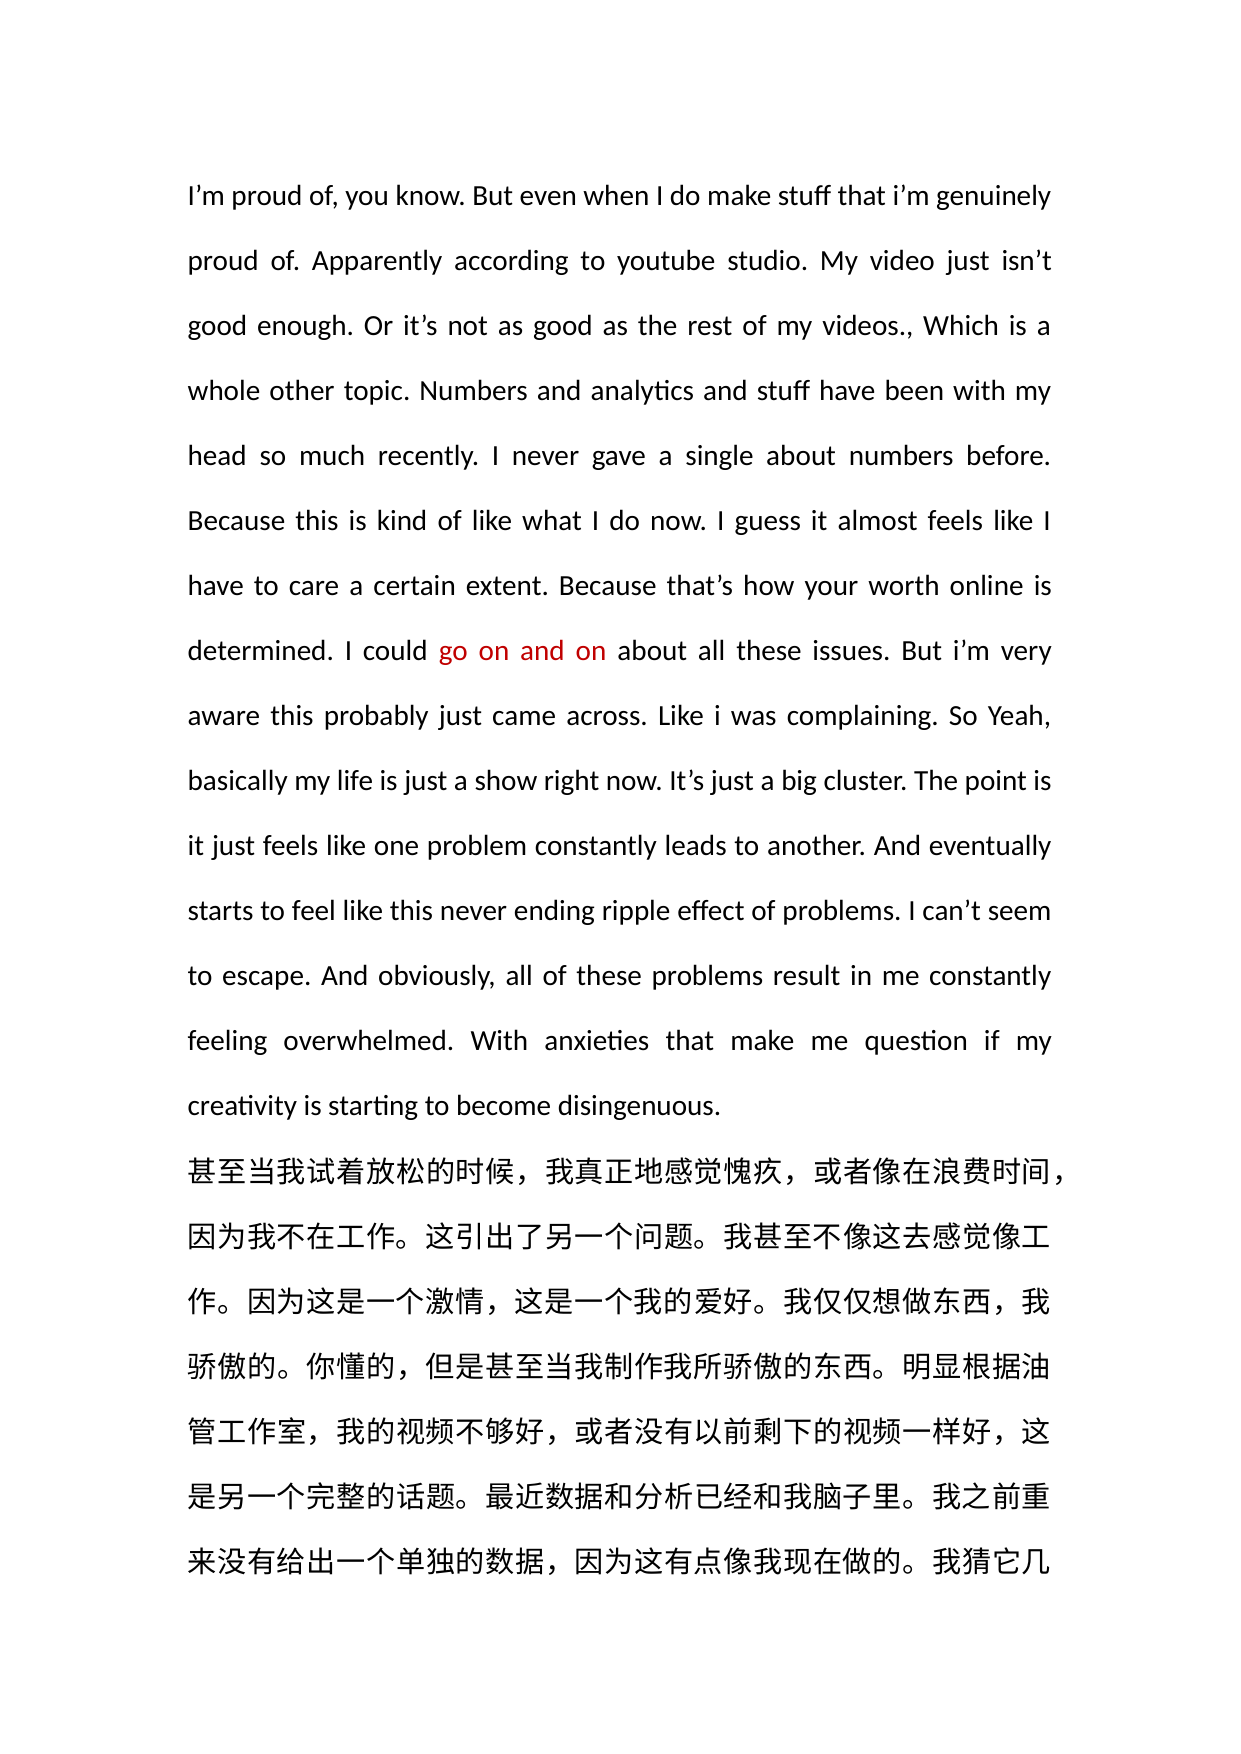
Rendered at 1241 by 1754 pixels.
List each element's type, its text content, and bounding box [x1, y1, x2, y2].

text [187, 162, 1053, 1137]
